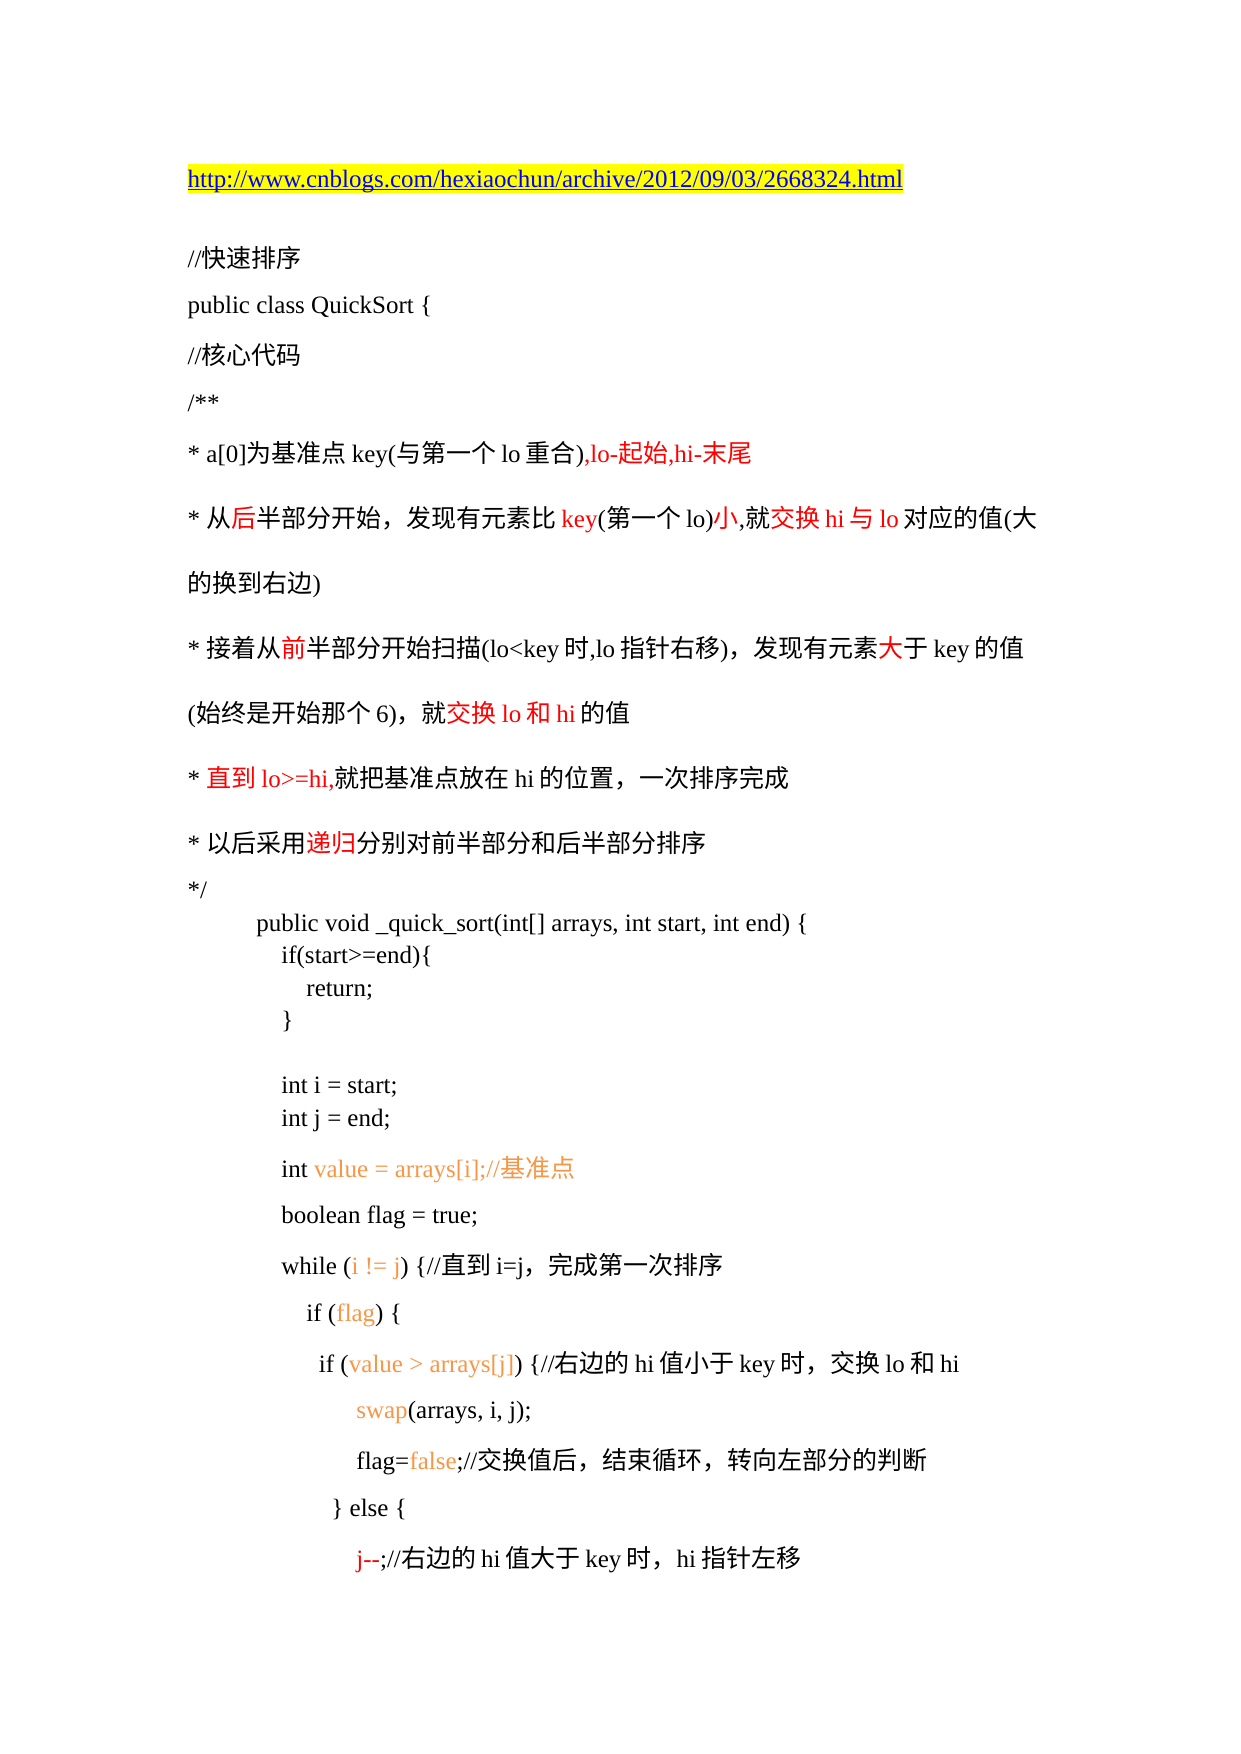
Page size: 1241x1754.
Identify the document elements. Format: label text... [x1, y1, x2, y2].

text //核心代码 [187, 321, 1053, 386]
text j--;//右边的hi值大于key时，hi指针左移 [187, 1524, 1053, 1589]
text * 从后半部分开始，发现有元素比key(第一个lo)小,就交换hi与lo对应的值(大的换到右边) [187, 484, 1053, 614]
text http://www.cnblogs.com/hexiaochun/archive/2012/09/03/2668324.html [187, 162, 1053, 194]
text * 接着从前半部分开始扫描(lo<key时,lo指针右移)，发现有元素大于key的值(始终是开始那个6)，就交换lo和hi的值 [187, 614, 1053, 744]
text } [187, 1004, 1053, 1036]
text return; [187, 971, 1053, 1004]
text if (value > arrays[j]) {//右边的hi值小于key时，交换lo和hi [187, 1329, 1053, 1394]
text /** [187, 386, 1053, 419]
text if (flag) { [187, 1296, 1053, 1329]
text while (i != j) {//直到i=j，完成第一次排序 [187, 1231, 1053, 1296]
text int value = arrays[i];//基准点 [187, 1134, 1053, 1199]
text swap(arrays, i, j); [187, 1394, 1053, 1426]
text flag=false;//交换值后，结束循环，转向左部分的判断 [187, 1426, 1053, 1491]
text if(start>=end){ [187, 939, 1053, 971]
text //快速排序 [187, 224, 1053, 289]
text int j = end; [187, 1101, 1053, 1134]
text public class QuickSort { [187, 289, 1053, 321]
text * 以后采用递归分别对前半部分和后半部分排序 [187, 809, 1053, 874]
text boolean flag = true; [187, 1199, 1053, 1231]
text } else { [187, 1491, 1053, 1524]
text * a[0]为基准点key(与第一个lo重合),lo-起始,hi-末尾 [187, 419, 1053, 484]
text * 直到lo>=hi,就把基准点放在hi的位置，一次排序完成 [187, 744, 1053, 809]
text */ [187, 874, 1053, 906]
text public void _quick_sort(int[] arrays, int start, int end) { [187, 906, 1053, 939]
text int i = start; [187, 1069, 1053, 1101]
